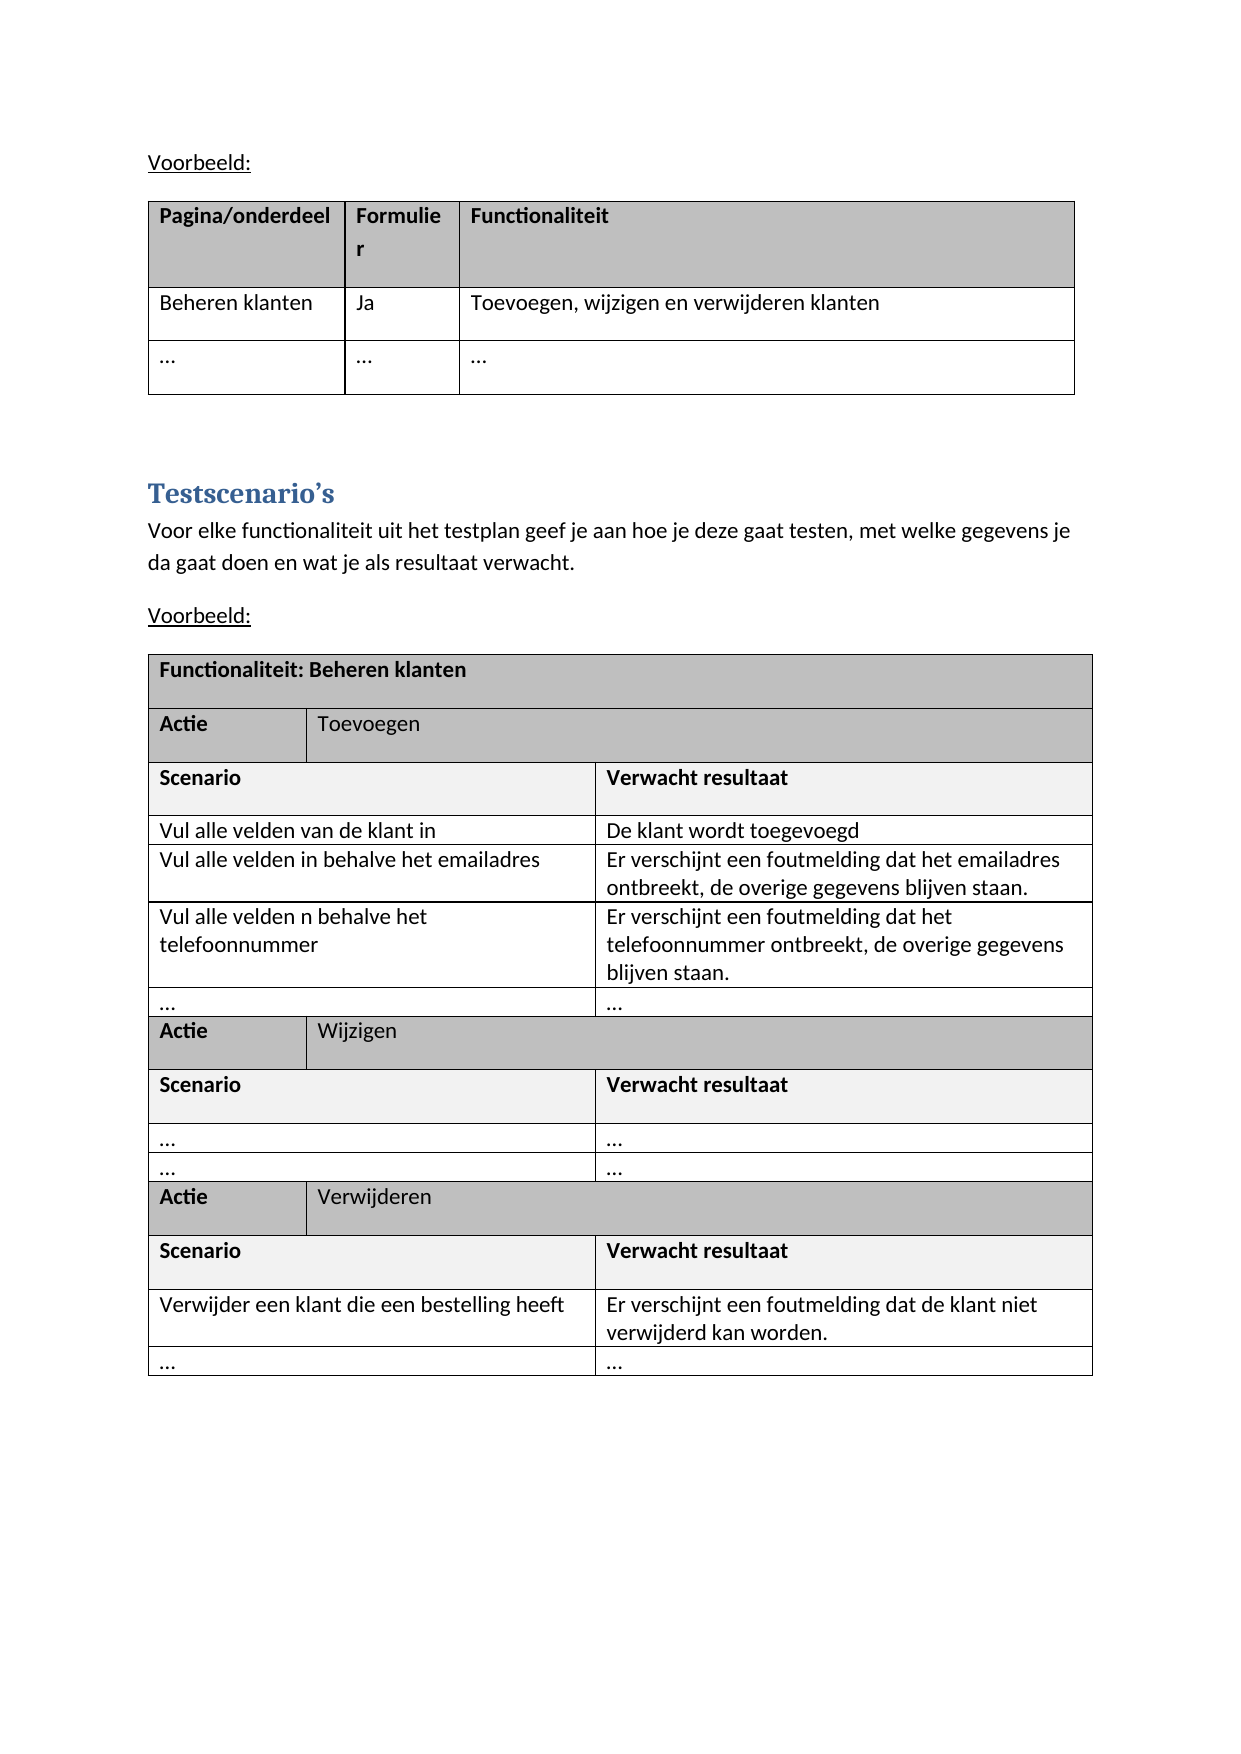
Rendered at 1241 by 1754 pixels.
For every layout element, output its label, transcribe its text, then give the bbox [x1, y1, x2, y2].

table_cell Beheren klanten [149, 288, 344, 340]
table_cell … [149, 988, 595, 1016]
table_cell Vul alle velden in behalve het emailadres [149, 845, 595, 901]
table_cell Verwacht resultaat [596, 1236, 1092, 1289]
table_cell … [149, 341, 344, 394]
table_cell Scenario [149, 1236, 595, 1289]
table_cell Scenario [149, 763, 595, 815]
table_cell … [596, 1124, 1092, 1152]
text Voorbeeld: [148, 148, 1093, 176]
table_cell … [596, 1347, 1092, 1375]
table_cell Toevoegen, wijzigen en verwijderen klanten [460, 288, 1074, 340]
table_header Pagina/onderdeel [149, 202, 344, 287]
table_cell Vul alle velden n behalve het telefoonnummer [149, 903, 595, 987]
table_cell … [149, 1153, 595, 1181]
table_cell … [149, 1124, 595, 1152]
table_cell Actie [149, 709, 306, 762]
table_cell Toevoegen [307, 709, 1092, 762]
table_cell … [149, 1347, 595, 1375]
table_cell Verwijder een klant die een bestelling heeft [149, 1290, 595, 1346]
table_cell Er verschijnt een foutmelding dat het emailadres ontbreekt, de overige gegevens blijven staan. [596, 845, 1092, 901]
table_cell Er verschijnt een foutmelding dat het telefoonnummer ontbreekt, de overige gegevens blijven staan. [596, 903, 1092, 987]
table_header Functionaliteit [460, 202, 1074, 287]
table_cell De klant wordt toegevoegd [596, 816, 1092, 844]
text Voor elke functionaliteit uit het testplan geef je aan hoe je deze gaat testen, met welke gegevens je da gaat doen en wat je als resultaat verwacht. [148, 516, 1093, 576]
text Voorbeeld: [148, 601, 1093, 629]
table_cell … [596, 1153, 1092, 1181]
table_cell Verwacht resultaat [596, 763, 1092, 815]
table_cell Verwijderen [307, 1182, 1092, 1235]
table_header Formulier [346, 202, 459, 287]
table_cell Vul alle velden van de klant in [149, 816, 595, 844]
table_cell … [596, 988, 1092, 1016]
table_cell Verwacht resultaat [596, 1070, 1092, 1123]
table_cell Wijzigen [307, 1017, 1092, 1069]
table_cell Actie [149, 1182, 306, 1235]
table_header Functionaliteit: Beheren klanten [149, 655, 1092, 708]
table_cell … [460, 341, 1074, 394]
subtitle Testscenario’s [148, 477, 1093, 511]
table_cell Er verschijnt een foutmelding dat de klant niet verwijderd kan worden. [596, 1290, 1092, 1346]
table_cell Ja [346, 288, 459, 340]
table_cell Actie [149, 1017, 306, 1069]
table_cell Scenario [149, 1070, 595, 1123]
table_cell … [346, 341, 459, 394]
